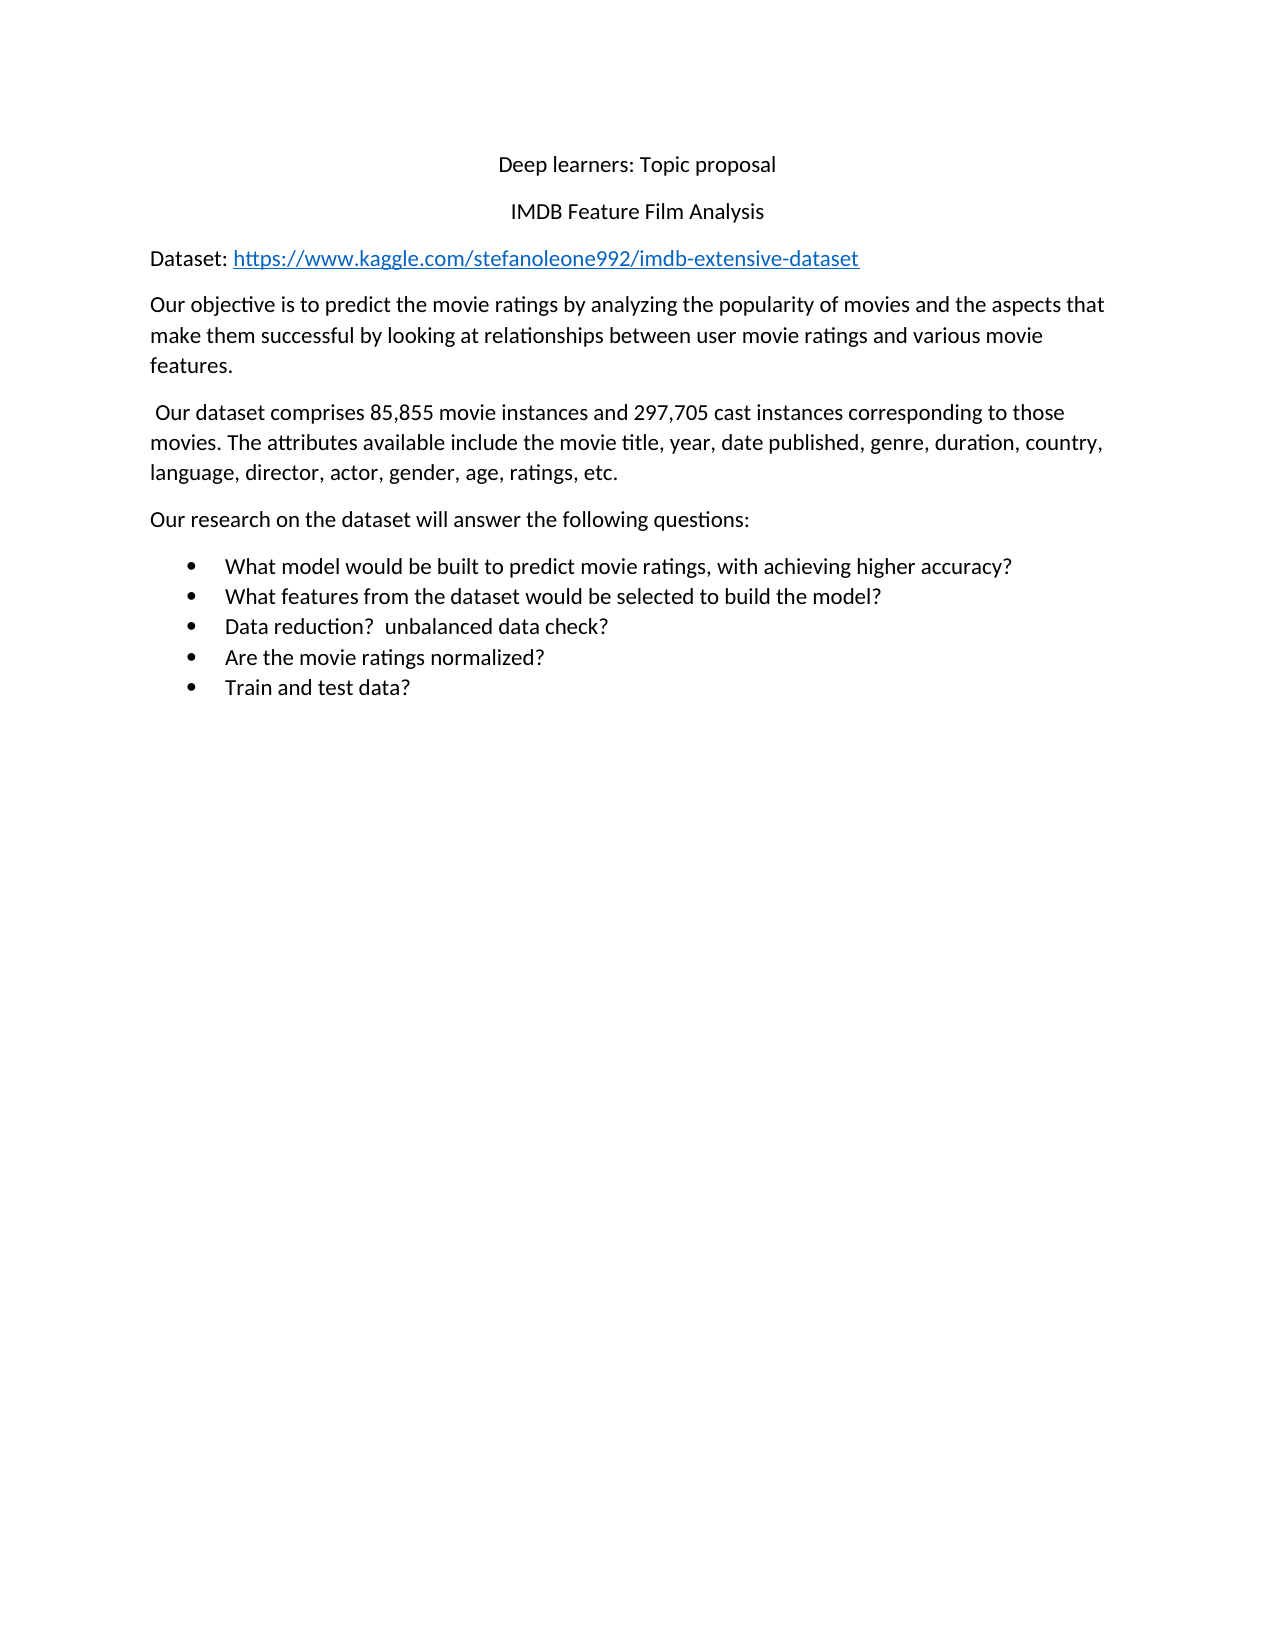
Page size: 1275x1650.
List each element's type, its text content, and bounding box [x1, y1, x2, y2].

text IMDB Feature Film Analysis [150, 197, 1125, 225]
list Train and test data? [187, 673, 1125, 701]
list What features from the dataset would be selected to build the model? [187, 582, 1125, 610]
text Our dataset comprises 85,855 movie instances and 297,705 cast instances corresponding to those movies. The attributes available include the movie title, year, date published, genre, duration, country, language, director, actor, gender, age, ratings, etc. [150, 398, 1125, 486]
list What model would be built to predict movie ratings, with achieving higher accuracy? [187, 552, 1125, 580]
text Dataset: https://www.kaggle.com/stefanoleone992/imdb-extensive-dataset [150, 244, 1125, 272]
list Are the movie ratings normalized? [187, 643, 1125, 671]
text Our objective is to predict the movie ratings by analyzing the popularity of movies and the aspects that make them successful by looking at relationships between user movie ratings and various movie features. [150, 291, 1125, 379]
text Deep learners: Topic proposal [150, 150, 1125, 178]
list Data reduction? unbalanced data check? [187, 612, 1125, 641]
text Our research on the dataset will answer the following questions: [150, 505, 1125, 533]
